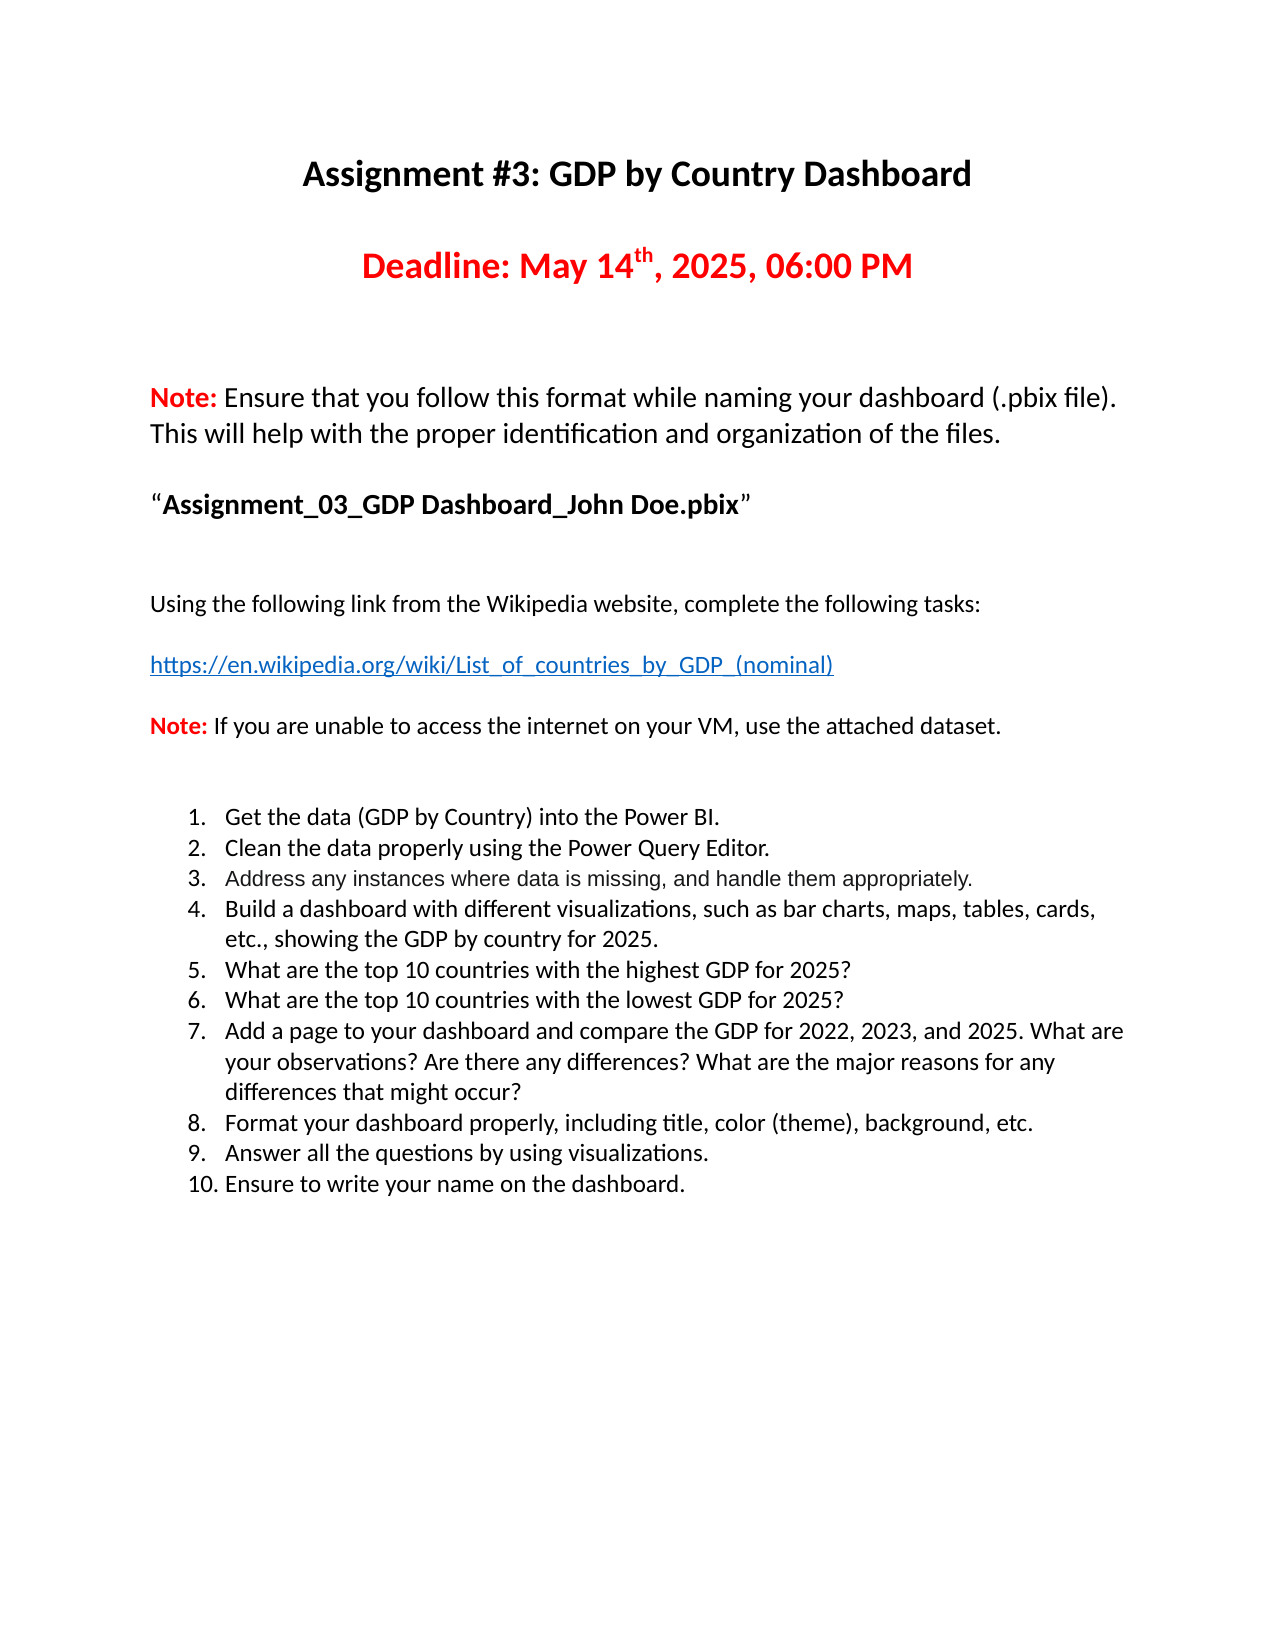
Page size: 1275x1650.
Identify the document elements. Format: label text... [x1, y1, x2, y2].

list Answer all the questions by using visualizations. [187, 1137, 1125, 1168]
list Ensure to write your name on the dashboard. [187, 1168, 1125, 1198]
list What are the top 10 countries with the lowest GDP for 2025? [187, 984, 1125, 1015]
list Add a page to your dashboard and compare the GDP for 2022, 2023, and 2025. What are your observations? Are there any differences? What are the major reasons for any differences that might occur? [187, 1015, 1125, 1107]
list Address any instances where data is missing, and handle them appropriately. [187, 862, 1125, 893]
text Using the following link from the Wikipedia website, complete the following tasks: [150, 588, 1125, 618]
text “Assignment_03_GDP Dashboard_John Doe.pbix” [150, 486, 1125, 522]
list Get the data (GDP by Country) into the Power BI. [187, 801, 1125, 832]
text Assignment #3: GDP by Country Dashboard [150, 150, 1125, 196]
text Deadline: May 14th, 2025, 06:00 PM [150, 242, 1125, 287]
text https://en.wikipedia.org/wiki/List_of_countries_by_GDP_(nominal) [150, 649, 1125, 679]
text Note: If you are unable to access the internet on your VM, use the attached dataset. [150, 710, 1125, 740]
list Format your dashboard properly, including title, color (theme), background, etc. [187, 1107, 1125, 1137]
list Clean the data properly using the Power Query Editor. [187, 832, 1125, 862]
text Note: Ensure that you follow this format while naming your dashboard (.pbix file). This will help with the proper identification and organization of the files. [150, 379, 1125, 450]
list Build a dashboard with different visualizations, such as bar charts, maps, tables, cards, etc., showing the GDP by country for 2025. [187, 893, 1125, 954]
list What are the top 10 countries with the highest GDP for 2025? [187, 954, 1125, 984]
